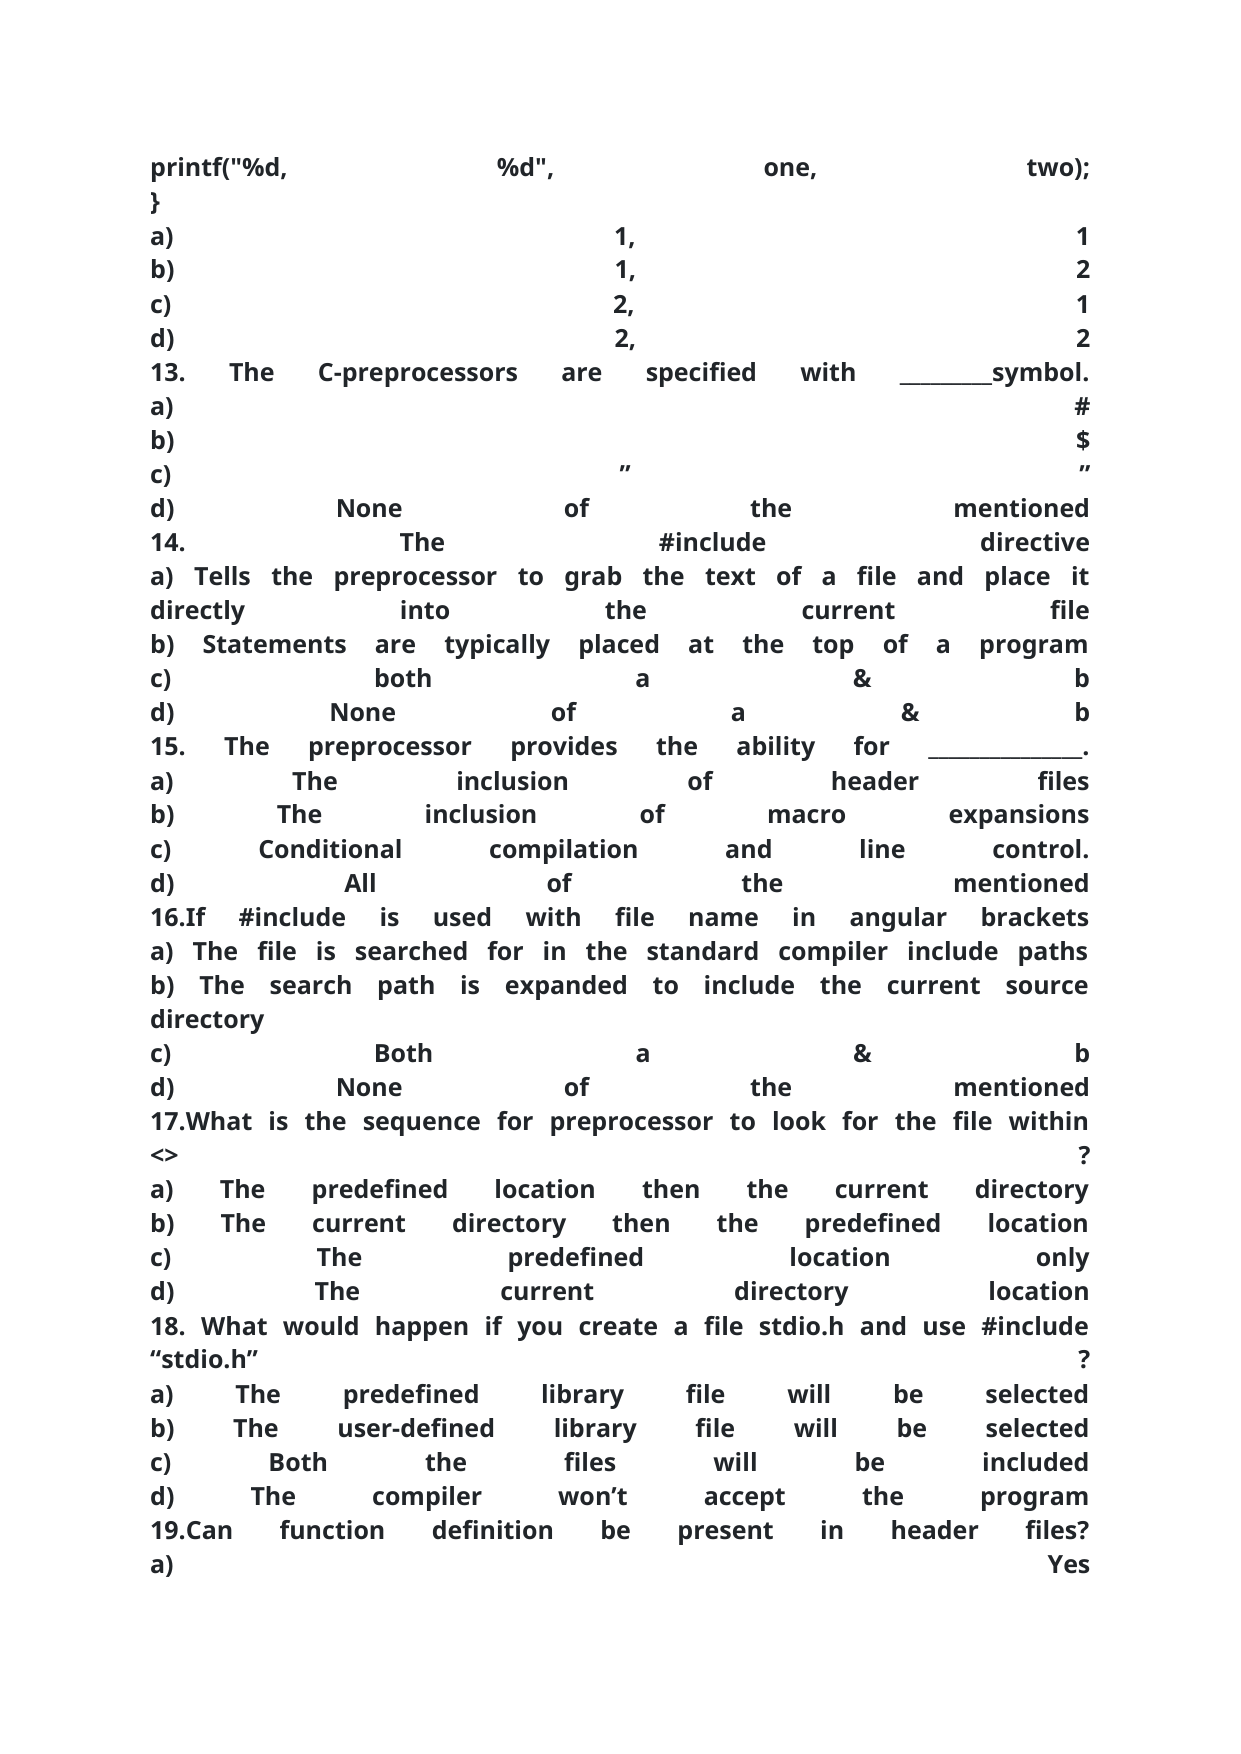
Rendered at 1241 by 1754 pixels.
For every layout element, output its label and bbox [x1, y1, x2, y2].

text [150, 150, 1090, 1581]
